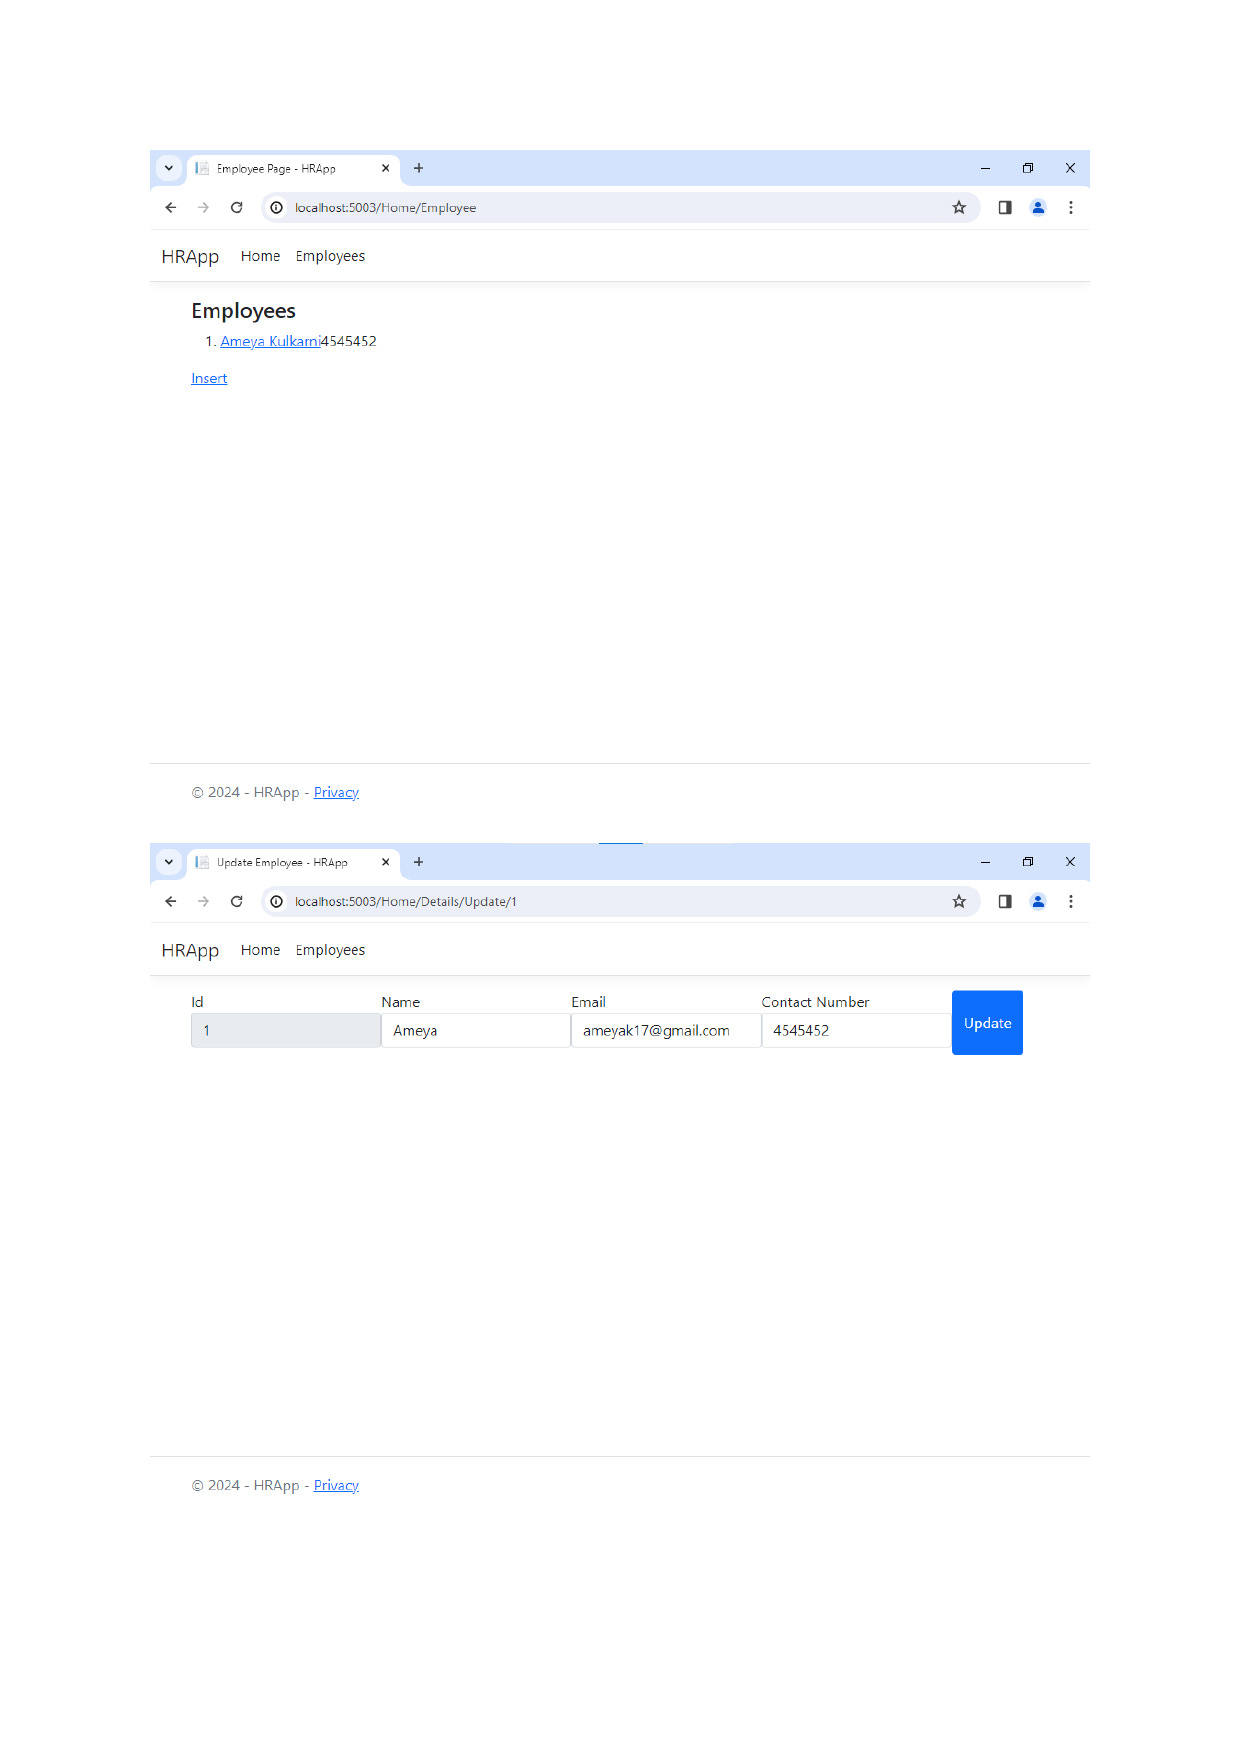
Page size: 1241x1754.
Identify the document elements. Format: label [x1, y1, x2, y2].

picture [150, 843, 1091, 1512]
picture [150, 150, 1091, 819]
